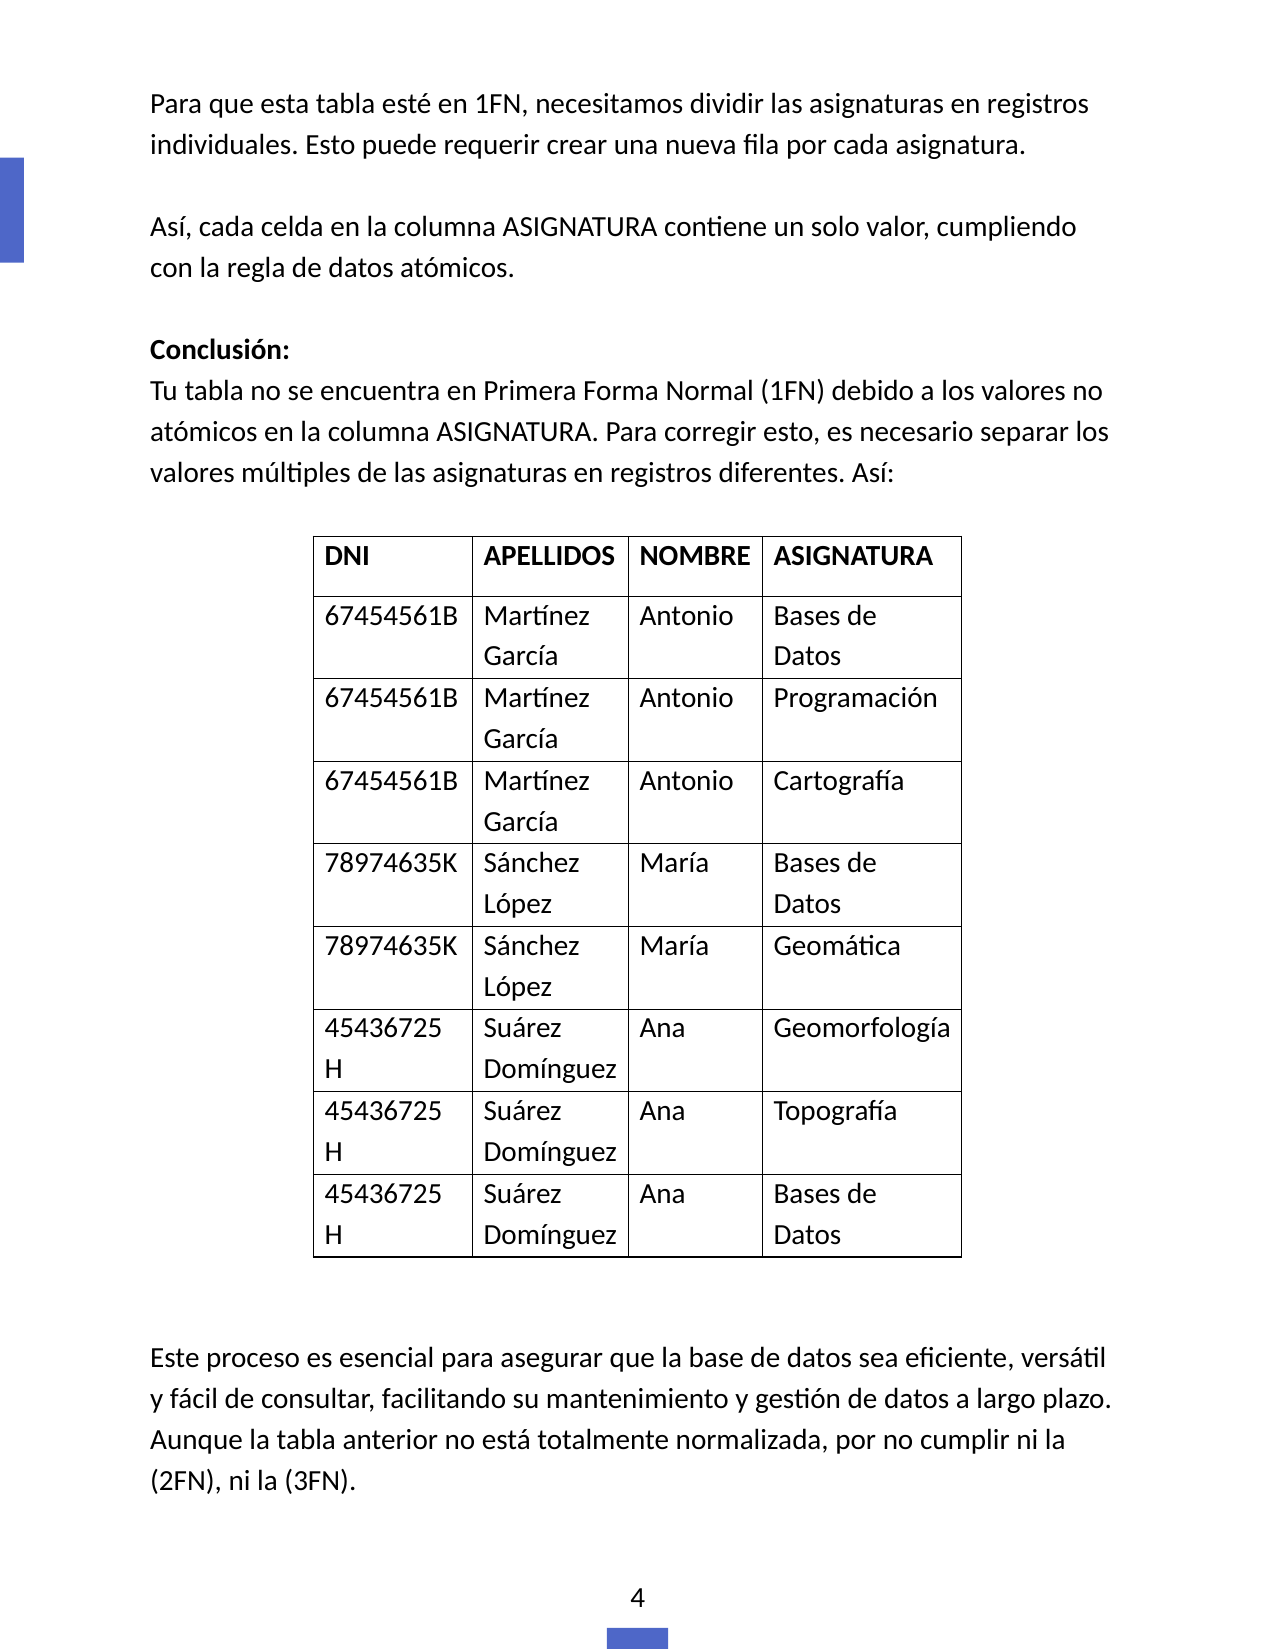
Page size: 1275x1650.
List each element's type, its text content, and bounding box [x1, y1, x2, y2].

text Así, cada celda en la columna ASIGNATURA contiene un solo valor, cumpliendo con la regla de datos atómicos. [150, 208, 1125, 284]
table_cell 67454561B [314, 679, 472, 761]
table_cell Bases de Datos [763, 597, 961, 678]
table_cell Martínez García [473, 597, 628, 678]
table_cell Cartografía [763, 762, 961, 843]
table_cell Bases de Datos [763, 1175, 961, 1256]
table_cell Ana [629, 1010, 762, 1091]
table_cell Topografía [763, 1092, 961, 1174]
text Tu tabla no se encuentra en Primera Forma Normal (1FN) debido a los valores no atómicos en la columna ASIGNATURA. Para corregir esto, es necesario separar los valores múltiples de las asignaturas en registros diferentes. Así: [150, 372, 1125, 489]
table_cell Sánchez López [473, 844, 628, 926]
table_cell María [629, 844, 762, 926]
table_cell Programación [763, 679, 961, 761]
table_cell 78974635K [314, 844, 472, 926]
table_cell Bases de Datos [763, 844, 961, 926]
table_cell Sánchez López [473, 927, 628, 1008]
table_cell 45436725H [314, 1175, 472, 1256]
table_cell Ana [629, 1092, 762, 1174]
table_cell 45436725H [314, 1092, 472, 1174]
table_cell 67454561B [314, 762, 472, 843]
table_cell Antonio [629, 762, 762, 843]
table_cell Antonio [629, 597, 762, 678]
table_cell 45436725H [314, 1010, 472, 1091]
table_header ASIGNATURA [763, 537, 961, 596]
text Para que esta tabla esté en 1FN, necesitamos dividir las asignaturas en registros individuales. Esto puede requerir crear una nueva fila por cada asignatura. [150, 85, 1125, 162]
table_cell Martínez García [473, 762, 628, 843]
table_cell Suárez Domínguez [473, 1175, 628, 1256]
text Este proceso es esencial para asegurar que la base de datos sea eficiente, versátil y fácil de consultar, facilitando su mantenimiento y gestión de datos a largo plazo. [150, 1339, 1125, 1416]
table_cell María [629, 927, 762, 1008]
table_cell 78974635K [314, 927, 472, 1008]
text Conclusión: [150, 331, 1125, 366]
table_header NOMBRE [629, 537, 762, 596]
table_cell Antonio [629, 679, 762, 761]
table_cell Geomática [763, 927, 961, 1008]
table_cell Geomorfología [763, 1010, 961, 1091]
table_cell Suárez Domínguez [473, 1092, 628, 1174]
table_cell Ana [629, 1175, 762, 1256]
table_cell 67454561B [314, 597, 472, 678]
table_cell Suárez Domínguez [473, 1010, 628, 1091]
table_header APELLIDOS [473, 537, 628, 596]
table_header DNI [314, 537, 472, 596]
table_cell Martínez García [473, 679, 628, 761]
text Aunque la tabla anterior no está totalmente normalizada, por no cumplir ni la (2FN), ni la (3FN). [150, 1421, 1125, 1498]
